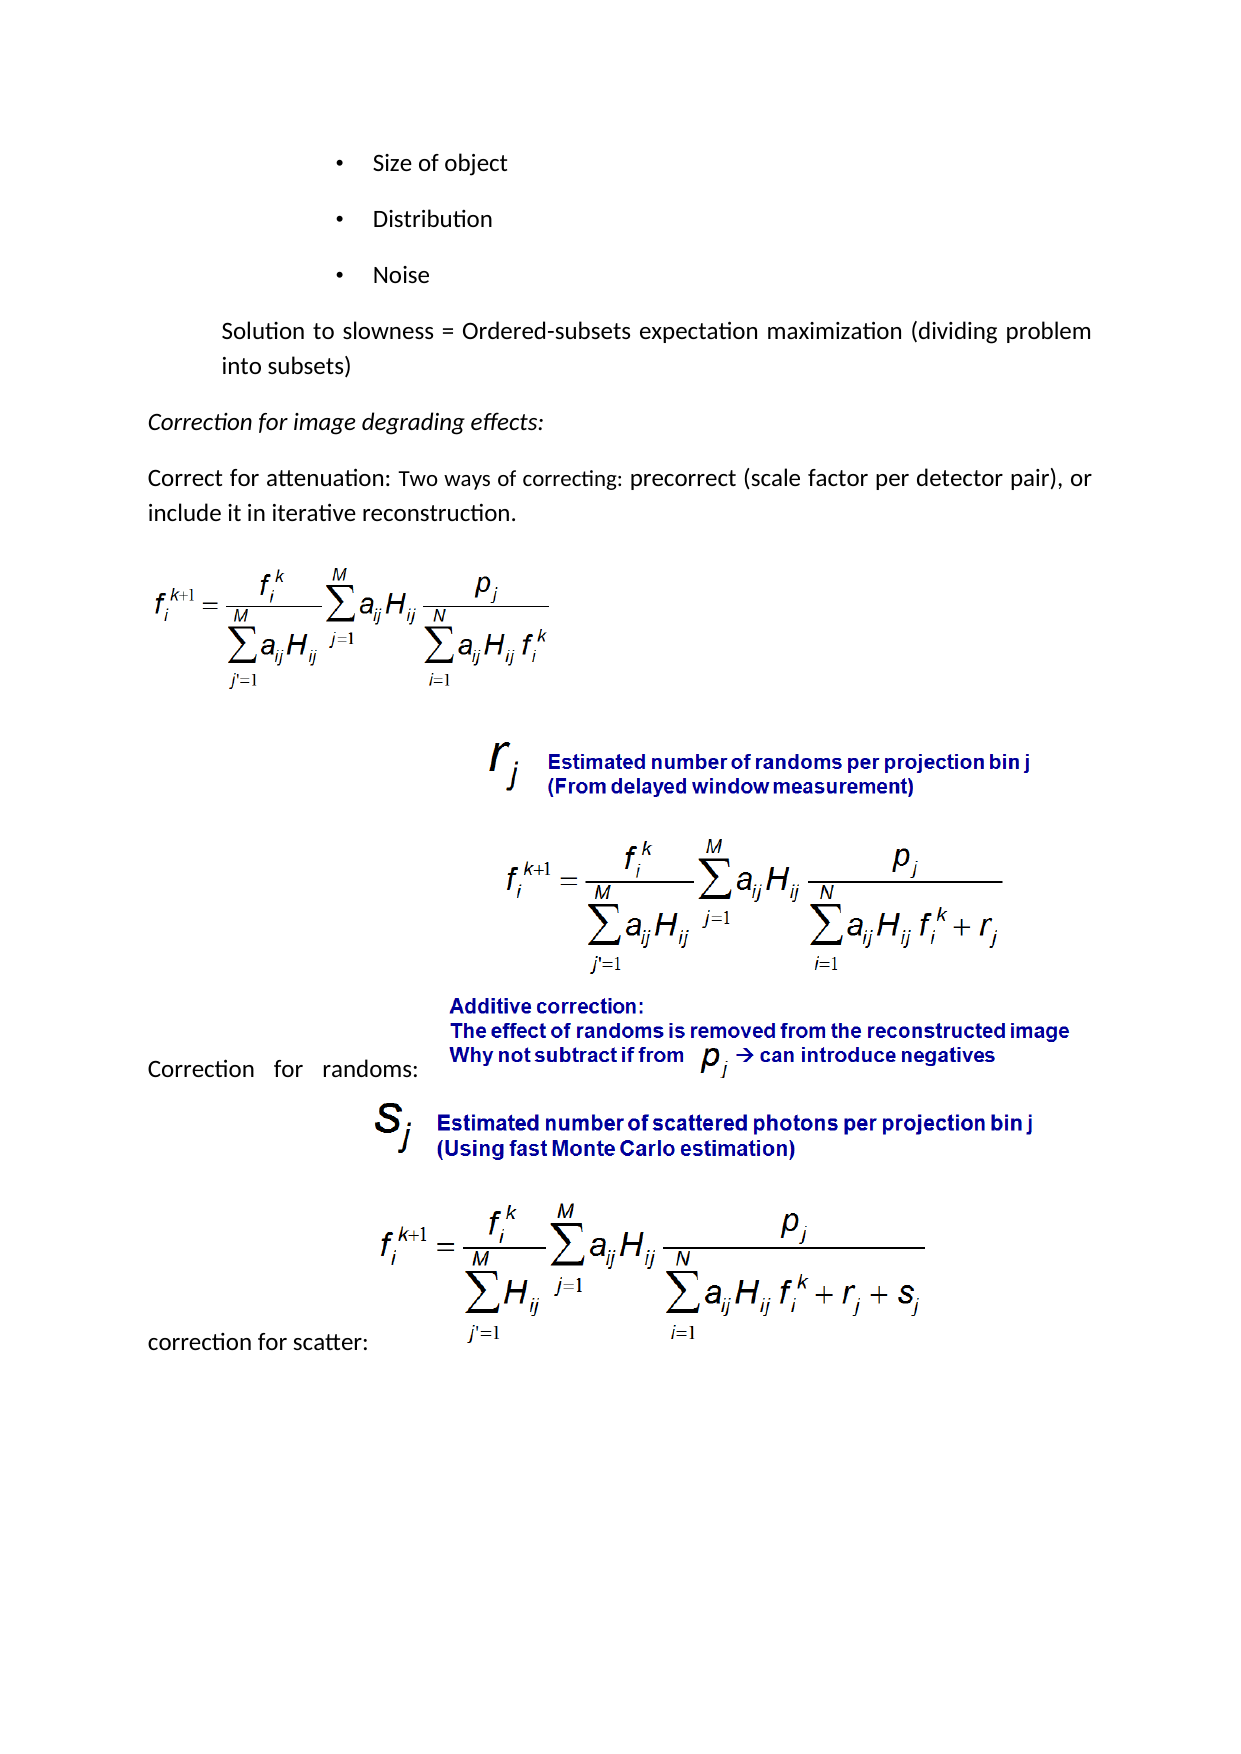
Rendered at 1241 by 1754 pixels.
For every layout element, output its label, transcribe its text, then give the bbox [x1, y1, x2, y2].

picture [368, 1088, 1038, 1350]
picture [147, 552, 555, 705]
list Size of object [335, 148, 1093, 178]
picture [437, 729, 1093, 1078]
text Solution to slowness = Ordered-subsets expectation maximization (dividing problem into subsets) [221, 315, 1093, 381]
list Distribution [335, 203, 1093, 234]
list Noise [335, 259, 1093, 290]
text Correction for image degrading effects: [148, 406, 1093, 436]
text Correct for attenuation: Two ways of correcting: precorrect (scale factor per detector pair), or include it in iterative reconstruction. [148, 462, 1093, 527]
